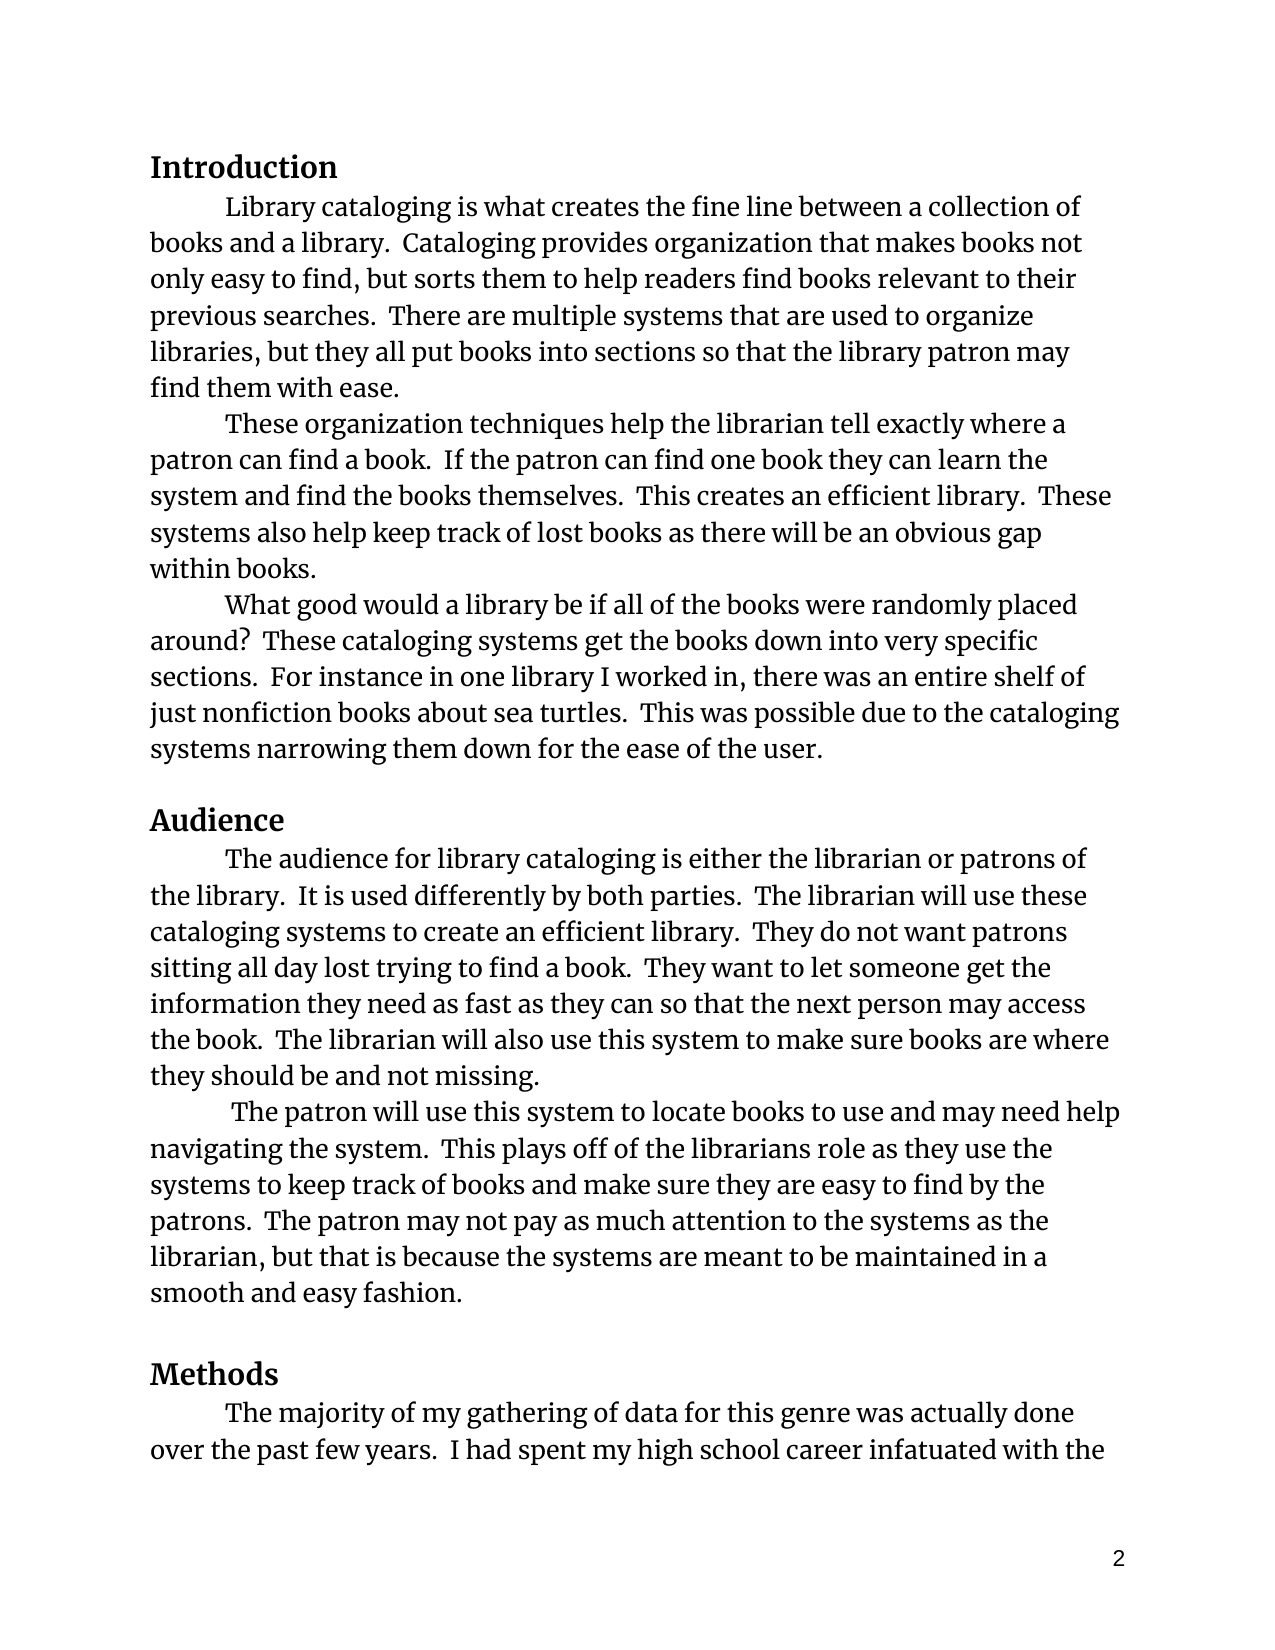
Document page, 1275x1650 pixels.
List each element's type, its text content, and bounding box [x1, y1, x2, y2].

text What good would a library be if all of the books were randomly placed around? These cataloging systems get the books down into very specific sections. For instance in one library I worked in, there was an entire shelf of just nonfiction books about sea turtles. This was possible due to the cataloging systems narrowing them down for the ease of the user. [150, 590, 1125, 766]
text Library cataloging is what creates the fine line between a collection of books and a library. Cataloging provides organization that makes books not only easy to find, but sorts them to help readers find books relevant to their previous searches. There are multiple systems that are used to organize libraries, but they all put books into sections so that the library patron may find them with ease. [150, 192, 1125, 404]
text Methods [150, 1356, 1125, 1393]
text Audience [150, 802, 1125, 839]
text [150, 1398, 1125, 1466]
text The patron will use this system to locate books to use and may need help navigating the system. This plays off of the librarians role as they use the systems to keep track of books and make sure they are easy to find by the patrons. The patron may not pay as much attention to the systems as the librarian, but that is because the systems are meant to be maintained in a smooth and easy fashion. [150, 1097, 1125, 1309]
text The audience for library cataloging is either the librarian or patrons of the library. It is used differently by both parties. The librarian will use these cataloging systems to create an efficient library. They do not want patrons sitting all day lost trying to find a book. They want to let someone get the information they need as fast as they can so that the next person may access the book. The librarian will also use this system to make sure books are where they should be and not missing. [150, 844, 1125, 1093]
text These organization techniques help the librarian tell exactly where a patron can find a book. If the patron can find one book they can learn the system and find the books themselves. This creates an efficient library. These systems also help keep track of lost books as there will be an obvious gap within books. [150, 409, 1125, 585]
text Introduction [150, 150, 1125, 187]
